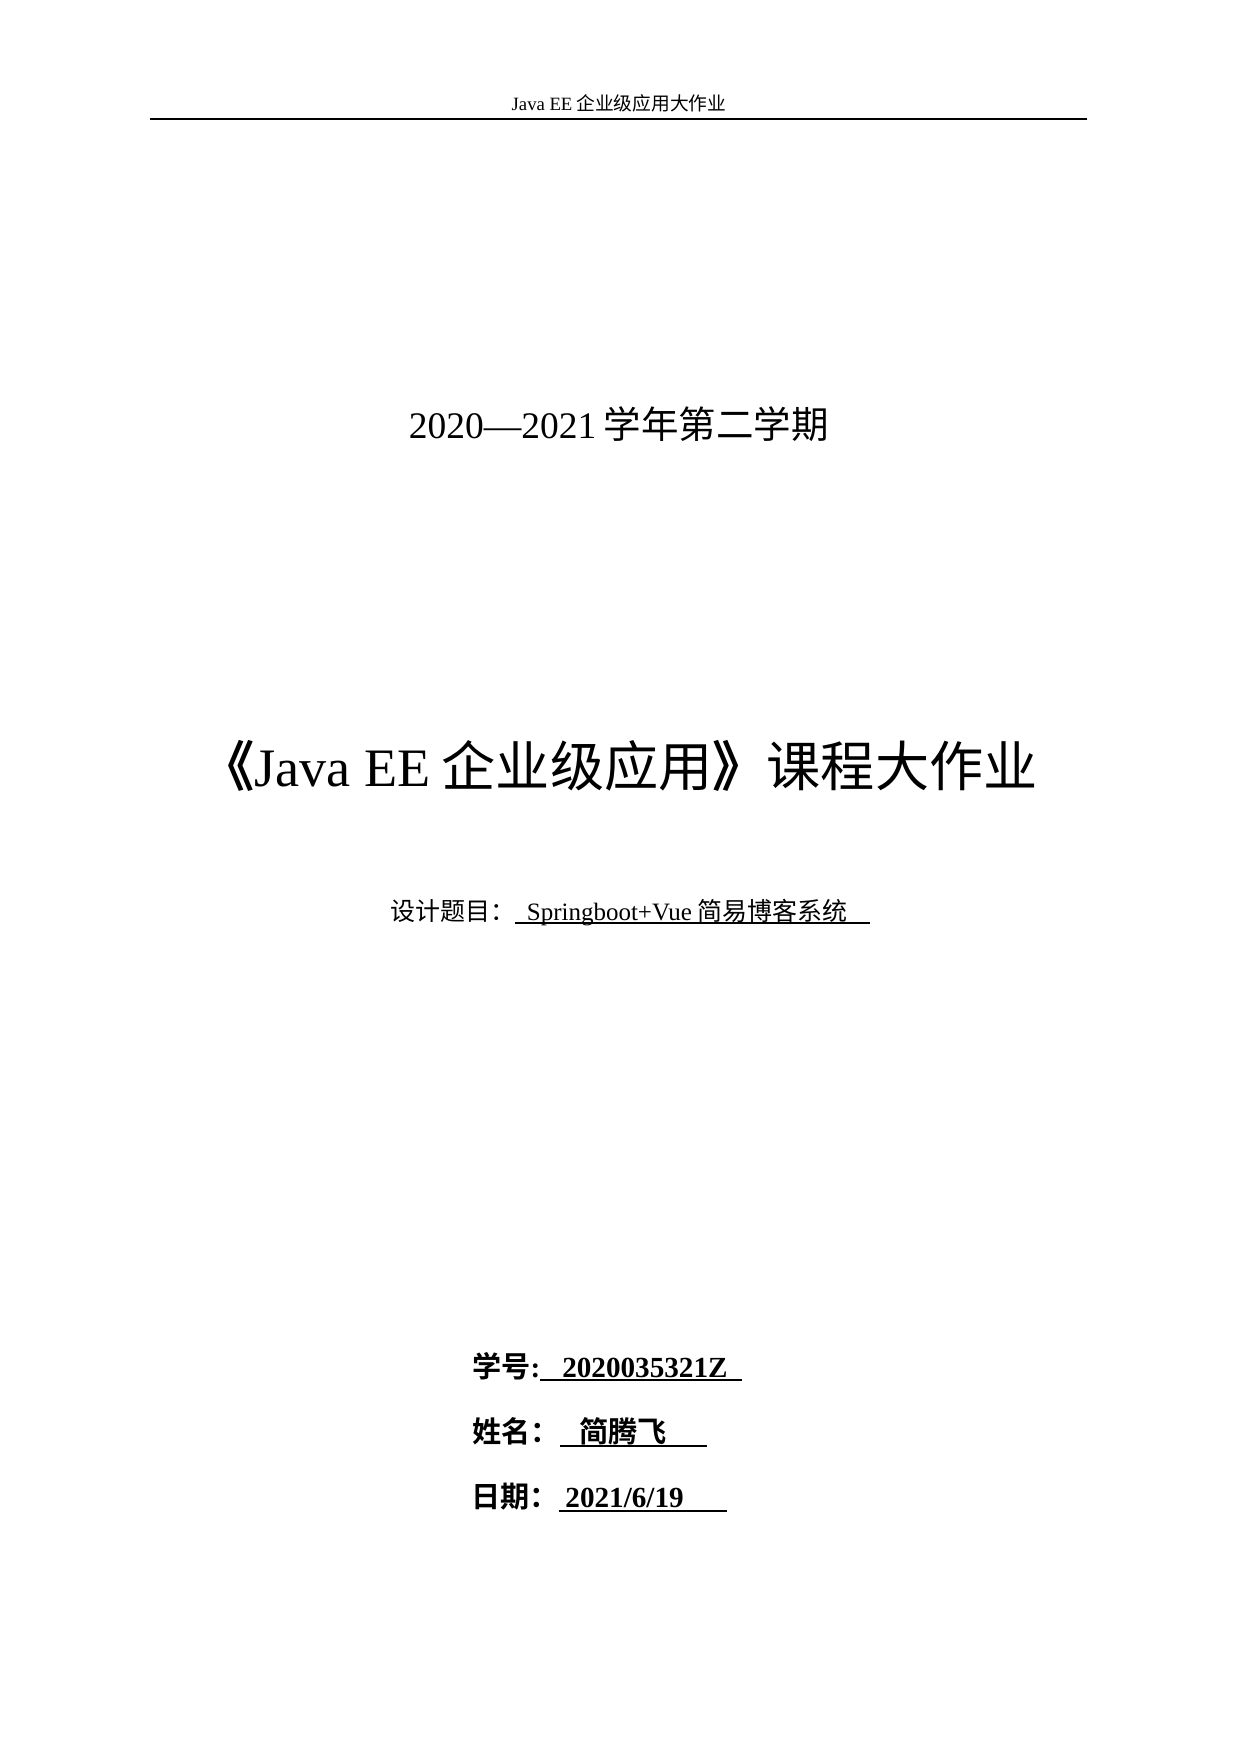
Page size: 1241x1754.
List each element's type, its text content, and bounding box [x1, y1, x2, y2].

text 日期： 2021/6/19 [456, 1462, 1087, 1527]
text 设计题目： Springboot+Vue简易博客系统 [150, 877, 1087, 942]
text 2020—2021学年第二学期 [150, 389, 1087, 454]
text 《Java EE企业级应用》课程大作业 [150, 714, 1087, 812]
text 学号: 2020035321Z [150, 1332, 1087, 1397]
text 姓名： 简腾飞 [237, 1397, 1087, 1462]
